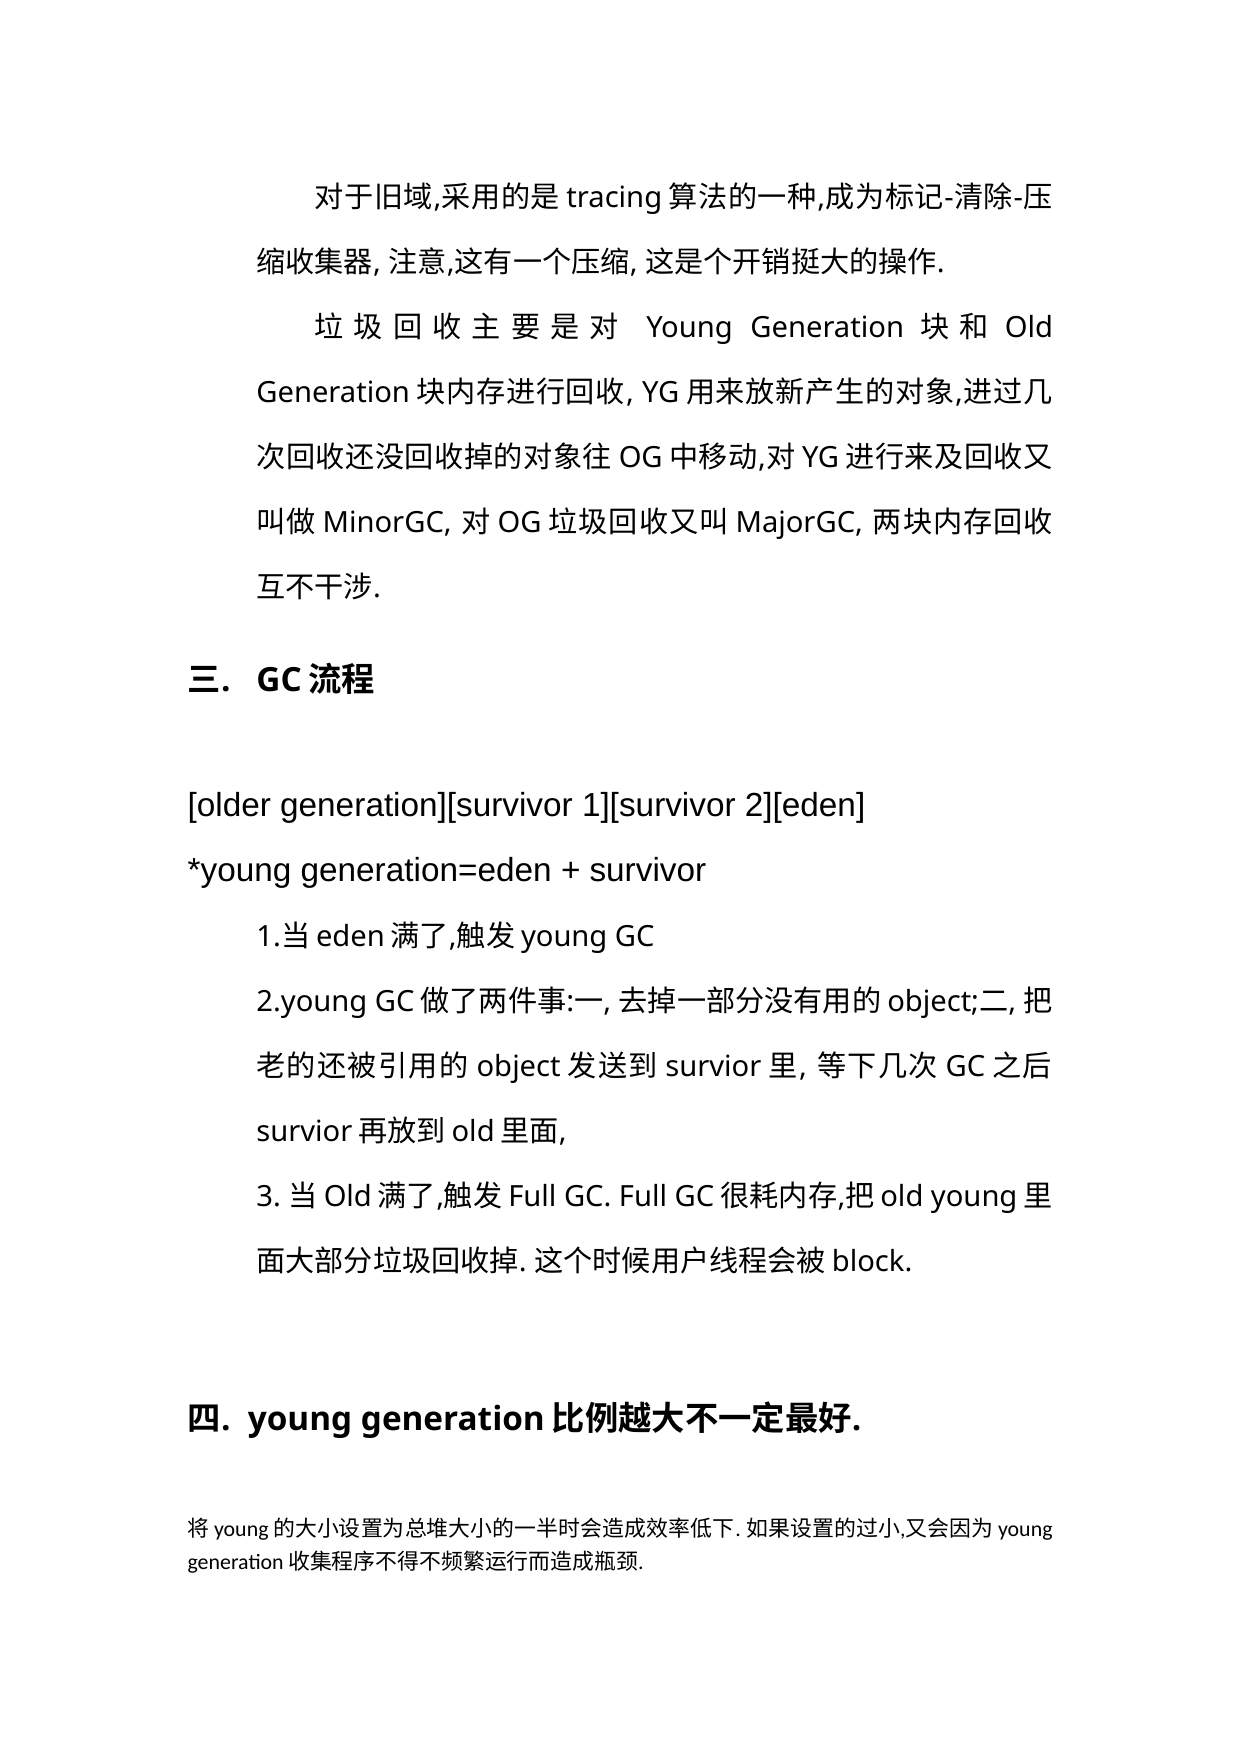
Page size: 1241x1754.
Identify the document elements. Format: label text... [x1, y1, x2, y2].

list 对于旧域,采用的是tracing算法的一种,成为标记-清除-压缩收集器, 注意,这有一个压缩, 这是个开销挺大的操作. [256, 162, 1053, 292]
list 3. 当Old满了,触发Full GC. Full GC很耗内存,把old young里面大部分垃圾回收掉. 这个时候用户线程会被block. [256, 1161, 1053, 1291]
subtitle 三. GC流程 [187, 644, 1053, 709]
text [older generation][survivor 1][survivor 2][eden] [187, 771, 1053, 836]
text *young generation=eden + survivor [187, 836, 1053, 901]
list 2.young GC做了两件事:一, 去掉一部分没有用的object;二, 把老的还被引用的object发送到survior里, 等下几次GC之后survior再放到old里面, [256, 966, 1053, 1161]
text 将young的大小设置为总堆大小的一半时会造成效率低下. 如果设置的过小,又会因为young generation收集程序不得不频繁运行而造成瓶颈. [187, 1511, 1053, 1576]
list 1.当eden满了,触发young GC [256, 901, 1053, 966]
list 垃圾回收主要是对 Young Generation块和Old Generation块内存进行回收, YG用来放新产生的对象,进过几次回收还没回收掉的对象往OG中移动,对YG进行来及回收又叫做MinorGC, 对OG垃圾回收又叫MajorGC, 两块内存回收互不干涉. [256, 292, 1053, 617]
subtitle 四. young generation比例越大不一定最好. [187, 1383, 1053, 1448]
